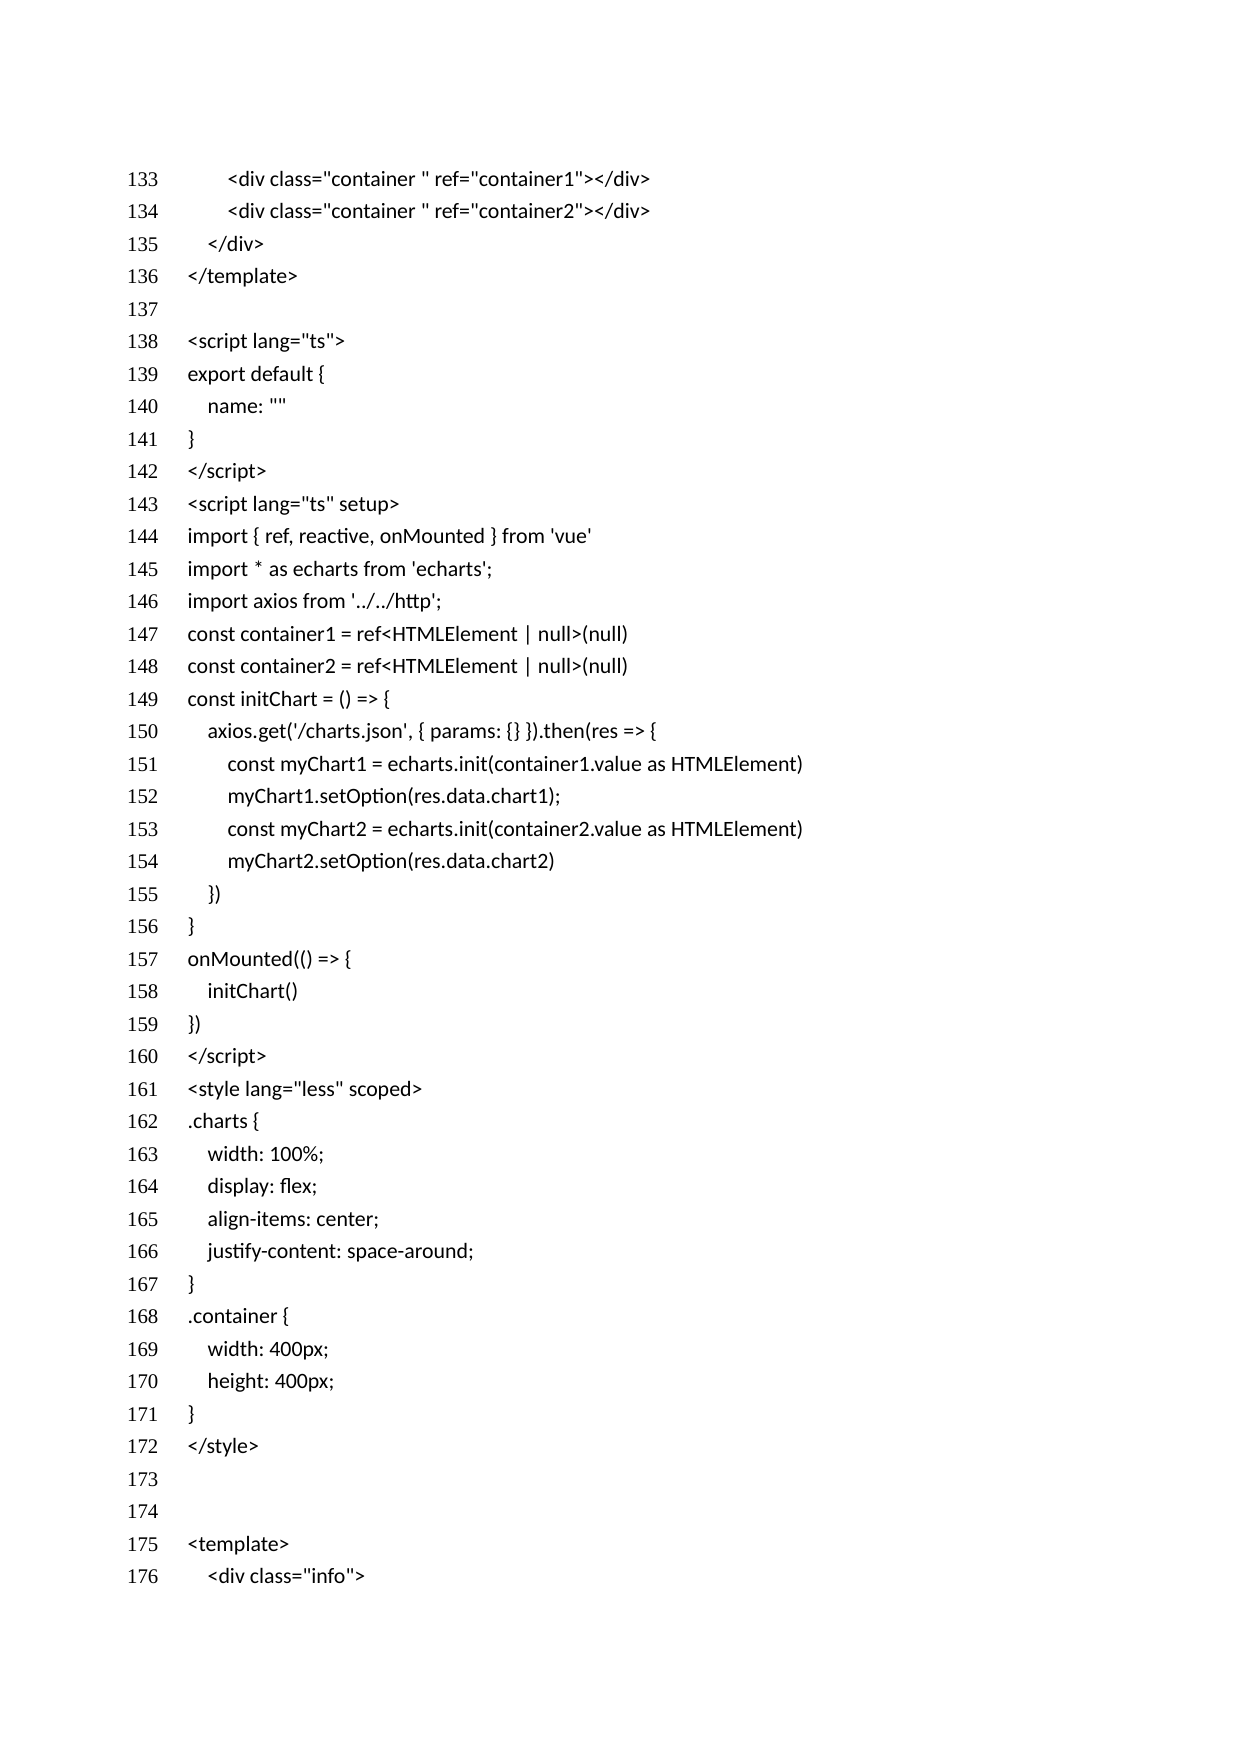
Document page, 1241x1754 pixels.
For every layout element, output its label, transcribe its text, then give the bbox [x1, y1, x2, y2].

text </script> [187, 1039, 1053, 1072]
text import { ref, reactive, onMounted } from 'vue' [187, 519, 1053, 552]
text align-items: center; [187, 1202, 1053, 1234]
text name: "" [187, 389, 1053, 422]
text } [187, 422, 1053, 454]
text const myChart2 = echarts.init(container2.value as HTMLElement) [187, 812, 1053, 844]
text import axios from '../../http'; [187, 584, 1053, 617]
text <div class="container " ref="container1"></div> [187, 162, 1053, 194]
text <script lang="ts"> [187, 324, 1053, 357]
text } [187, 1267, 1053, 1299]
text display: flex; [187, 1169, 1053, 1202]
text } [187, 909, 1053, 942]
text <script lang="ts" setup> [187, 487, 1053, 519]
text .charts { [187, 1104, 1053, 1137]
text justify-content: space-around; [187, 1234, 1053, 1267]
text <style lang="less" scoped> [187, 1072, 1053, 1104]
text height: 400px; [187, 1364, 1053, 1397]
text <div class="info"> [187, 1559, 1053, 1592]
text const container2 = ref<HTMLElement | null>(null) [187, 649, 1053, 682]
text myChart1.setOption(res.data.chart1); [187, 779, 1053, 812]
text axios.get('/charts.json', { params: {} }).then(res => { [187, 714, 1053, 747]
text const myChart1 = echarts.init(container1.value as HTMLElement) [187, 747, 1053, 779]
text }) [187, 1007, 1053, 1039]
text width: 100%; [187, 1137, 1053, 1169]
text </template> [187, 259, 1053, 292]
text myChart2.setOption(res.data.chart2) [187, 844, 1053, 877]
text export default { [187, 357, 1053, 389]
text <div class="container " ref="container2"></div> [187, 194, 1053, 227]
text }) [187, 877, 1053, 909]
text </script> [187, 454, 1053, 487]
text initChart() [187, 974, 1053, 1007]
text const container1 = ref<HTMLElement | null>(null) [187, 617, 1053, 649]
text onMounted(() => { [187, 942, 1053, 974]
text </div> [187, 227, 1053, 259]
text } [187, 1397, 1053, 1429]
text const initChart = () => { [187, 682, 1053, 714]
text <template> [187, 1527, 1053, 1559]
text </style> [187, 1429, 1053, 1462]
text width: 400px; [187, 1332, 1053, 1364]
text .container { [187, 1299, 1053, 1332]
text import * as echarts from 'echarts'; [187, 552, 1053, 584]
